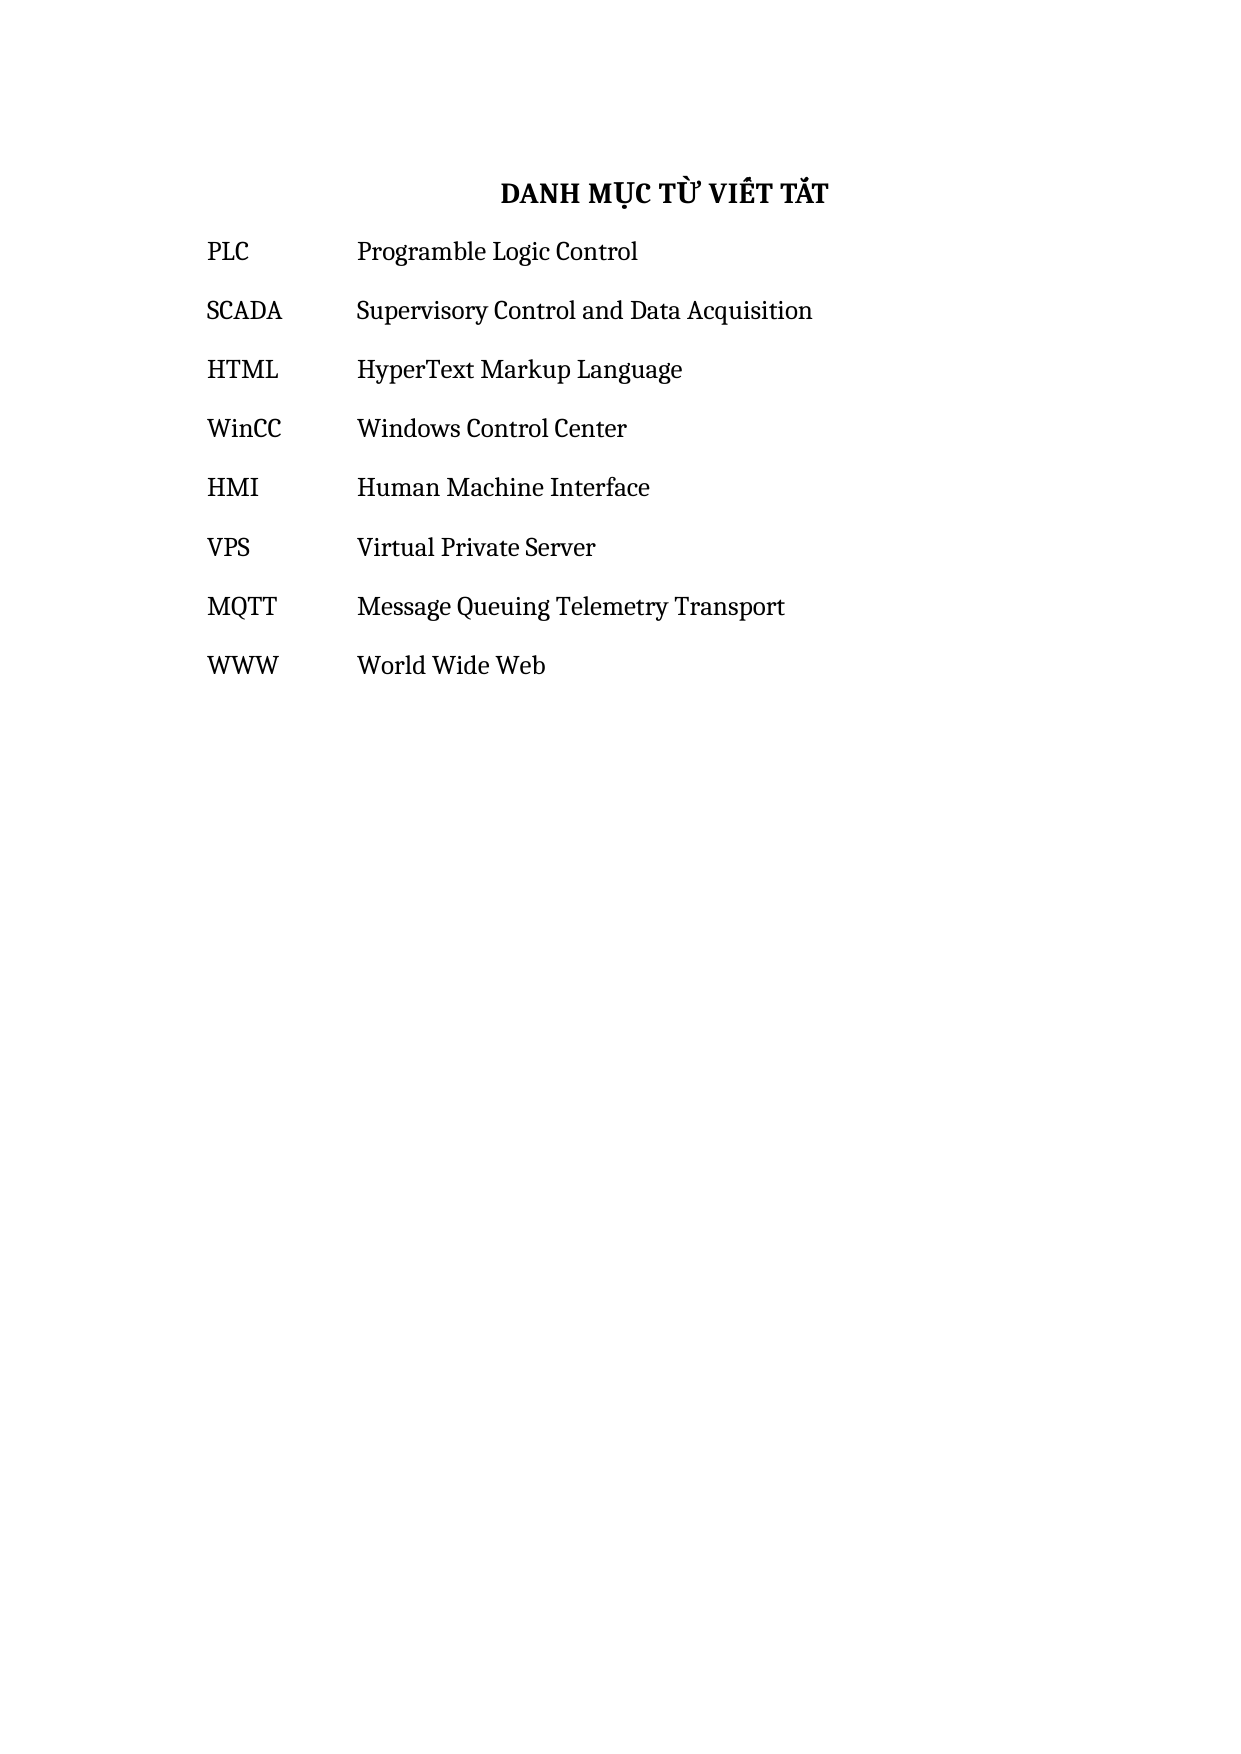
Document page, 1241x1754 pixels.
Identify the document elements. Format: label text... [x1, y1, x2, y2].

title DANH MỤC TỪ VIẾT TẮT [207, 177, 1122, 211]
text WinCC Windows Control Center [207, 413, 1122, 444]
text PLC Programble Logic Control [207, 236, 1122, 267]
text HMI Human Machine Interface [207, 472, 1122, 503]
text HTML HyperText Markup Language [207, 354, 1122, 385]
text MQTT Message Queuing Telemetry Transport [207, 591, 1122, 622]
text SCADA Supervisory Control and Data Acquisition [207, 295, 1122, 326]
text VPS Virtual Private Server [207, 532, 1122, 563]
text WWW World Wide Web [207, 650, 1122, 681]
